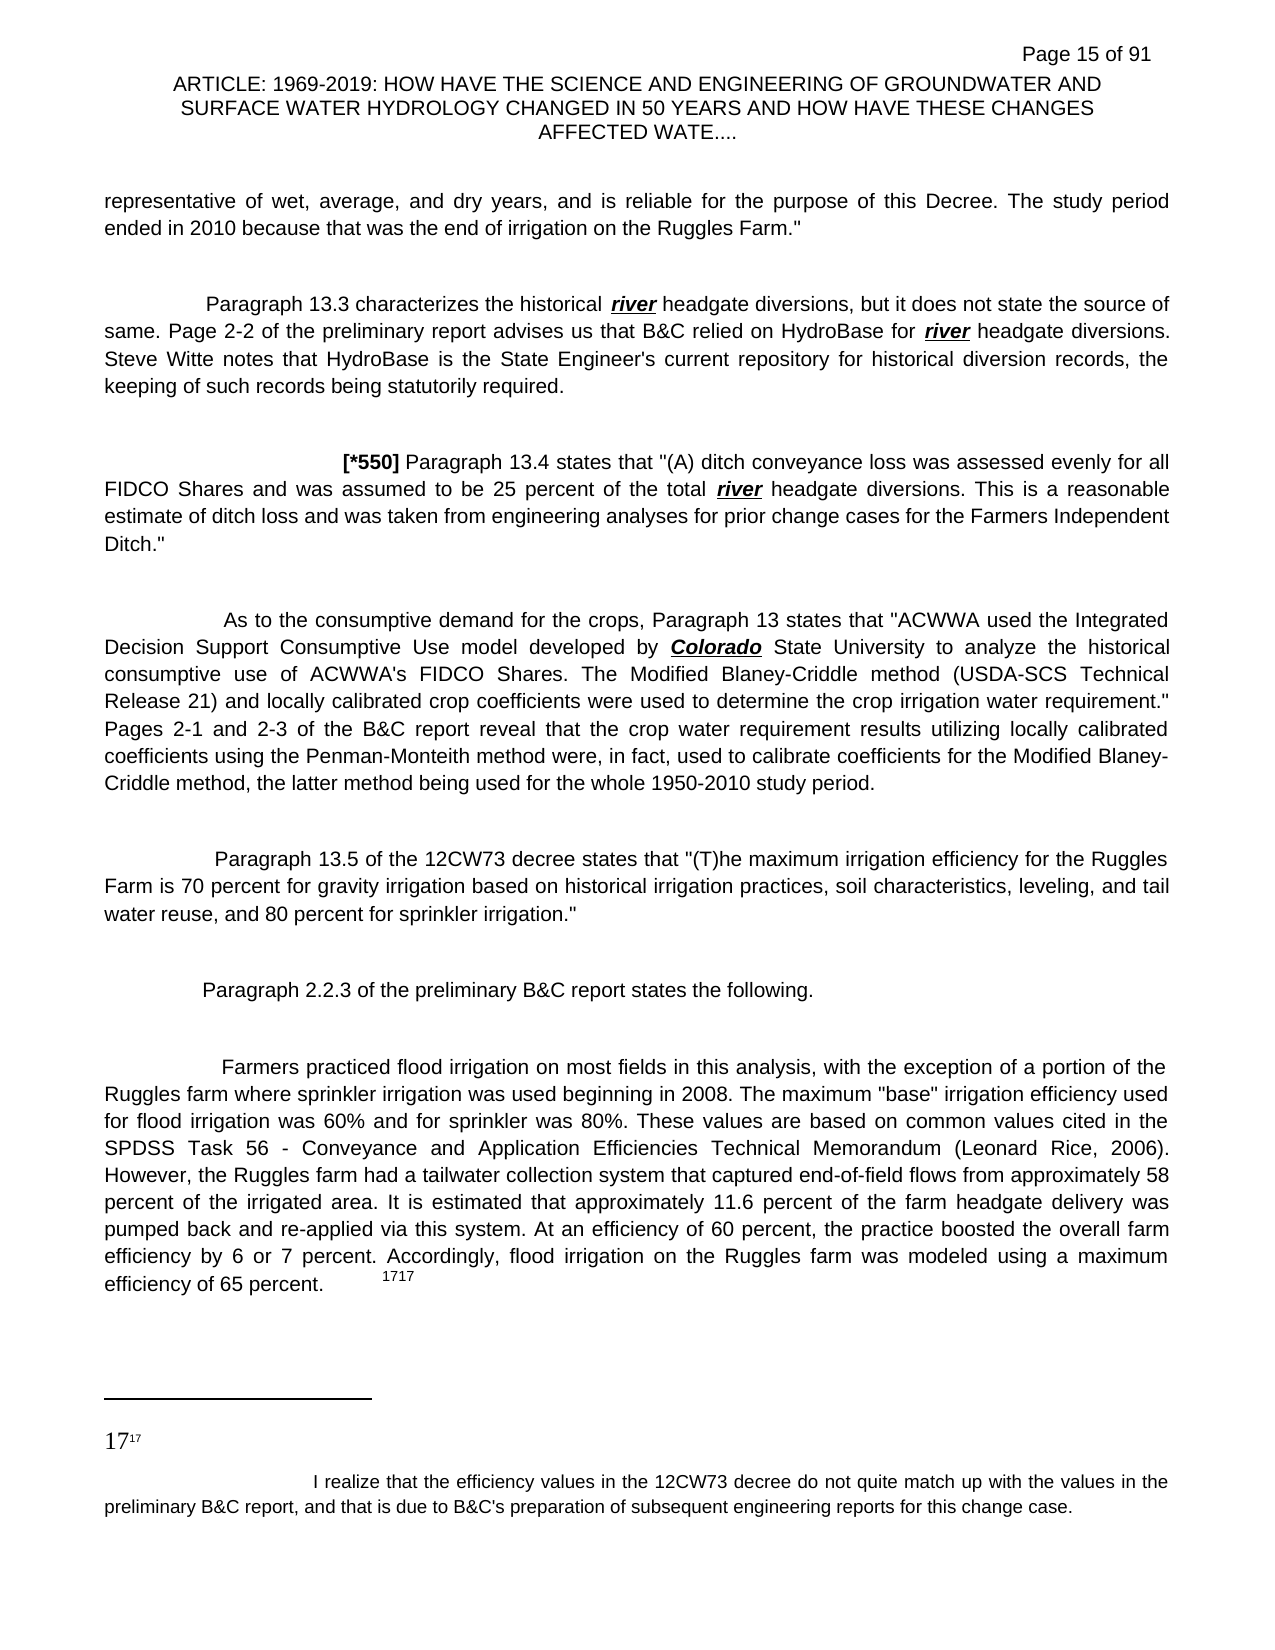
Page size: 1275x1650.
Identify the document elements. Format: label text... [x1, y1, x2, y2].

text As to the consumptive demand for the crops, Paragraph 13 states that "ACWWA used the Integrated Decision Support Consumptive Use model developed by Colorado State University to analyze the historical consumptive use of ACWWA's FIDCO Shares. The Modified Blaney-Criddle method (USDA-SCS Technical Release 21) and locally calibrated crop coefficients were used to determine the crop irrigation water requirement." Pages 2-1 and 2-3 of the B&C report reveal that the crop water requirement results utilizing locally calibrated coefficients using the Penman-Monteith method were, in fact, used to calibrate coefficients for the Modified Blaney-Criddle method, the latter method being used for the whole 1950-2010 study period. [104, 605, 1171, 794]
text Paragraph 2.2.3 of the preliminary B&C report states the following. [104, 975, 1171, 1002]
text Farmers practiced flood irrigation on most fields in this analysis, with the exception of a portion of the Ruggles farm where sprinkler irrigation was used beginning in 2008. The maximum "base" irrigation efficiency used for flood irrigation was 60% and for sprinkler was 80%. These values are based on common values cited in the SPDSS Task 56 - Conveyance and Application Efficiencies Technical Memorandum (Leonard Rice, 2006). However, the Ruggles farm had a tailwater collection system that captured end-of-field flows from approximately 58 percent of the irrigated area. It is estimated that approximately 11.6 percent of the farm headgate delivery was pumped back and re-applied via this system. At an efficiency of 60 percent, the practice boosted the overall farm efficiency by 6 or 7 percent. Accordingly, flood irrigation on the Ruggles farm was modeled using a maximum efficiency of 65 percent. 17 [104, 1052, 1171, 1297]
text Paragraph 13.5 of the 12CW73 decree states that "(T)he maximum irrigation efficiency for the Ruggles Farm is 70 percent for gravity irrigation based on historical irrigation practices, soil characteristics, leveling, and tail water reuse, and 80 percent for sprinkler irrigation." [104, 844, 1171, 925]
text [*550] Paragraph 13.4 states that "(A) ditch conveyance loss was assessed evenly for all FIDCO Shares and was assumed to be 25 percent of the total river headgate diversions. This is a reasonable estimate of ditch loss and was taken from engineering analyses for prior change cases for the Farmers Independent Ditch." [104, 447, 1171, 555]
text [104, 185, 1171, 239]
text Paragraph 13.3 characterizes the historical river headgate diversions, but it does not state the source of same. Page 2-2 of the preliminary report advises us that B&C relied on HydroBase for river headgate diversions. Steve Witte notes that HydroBase is the State Engineer's current repository for historical diversion records, the keeping of such records being statutorily required. [104, 289, 1171, 397]
